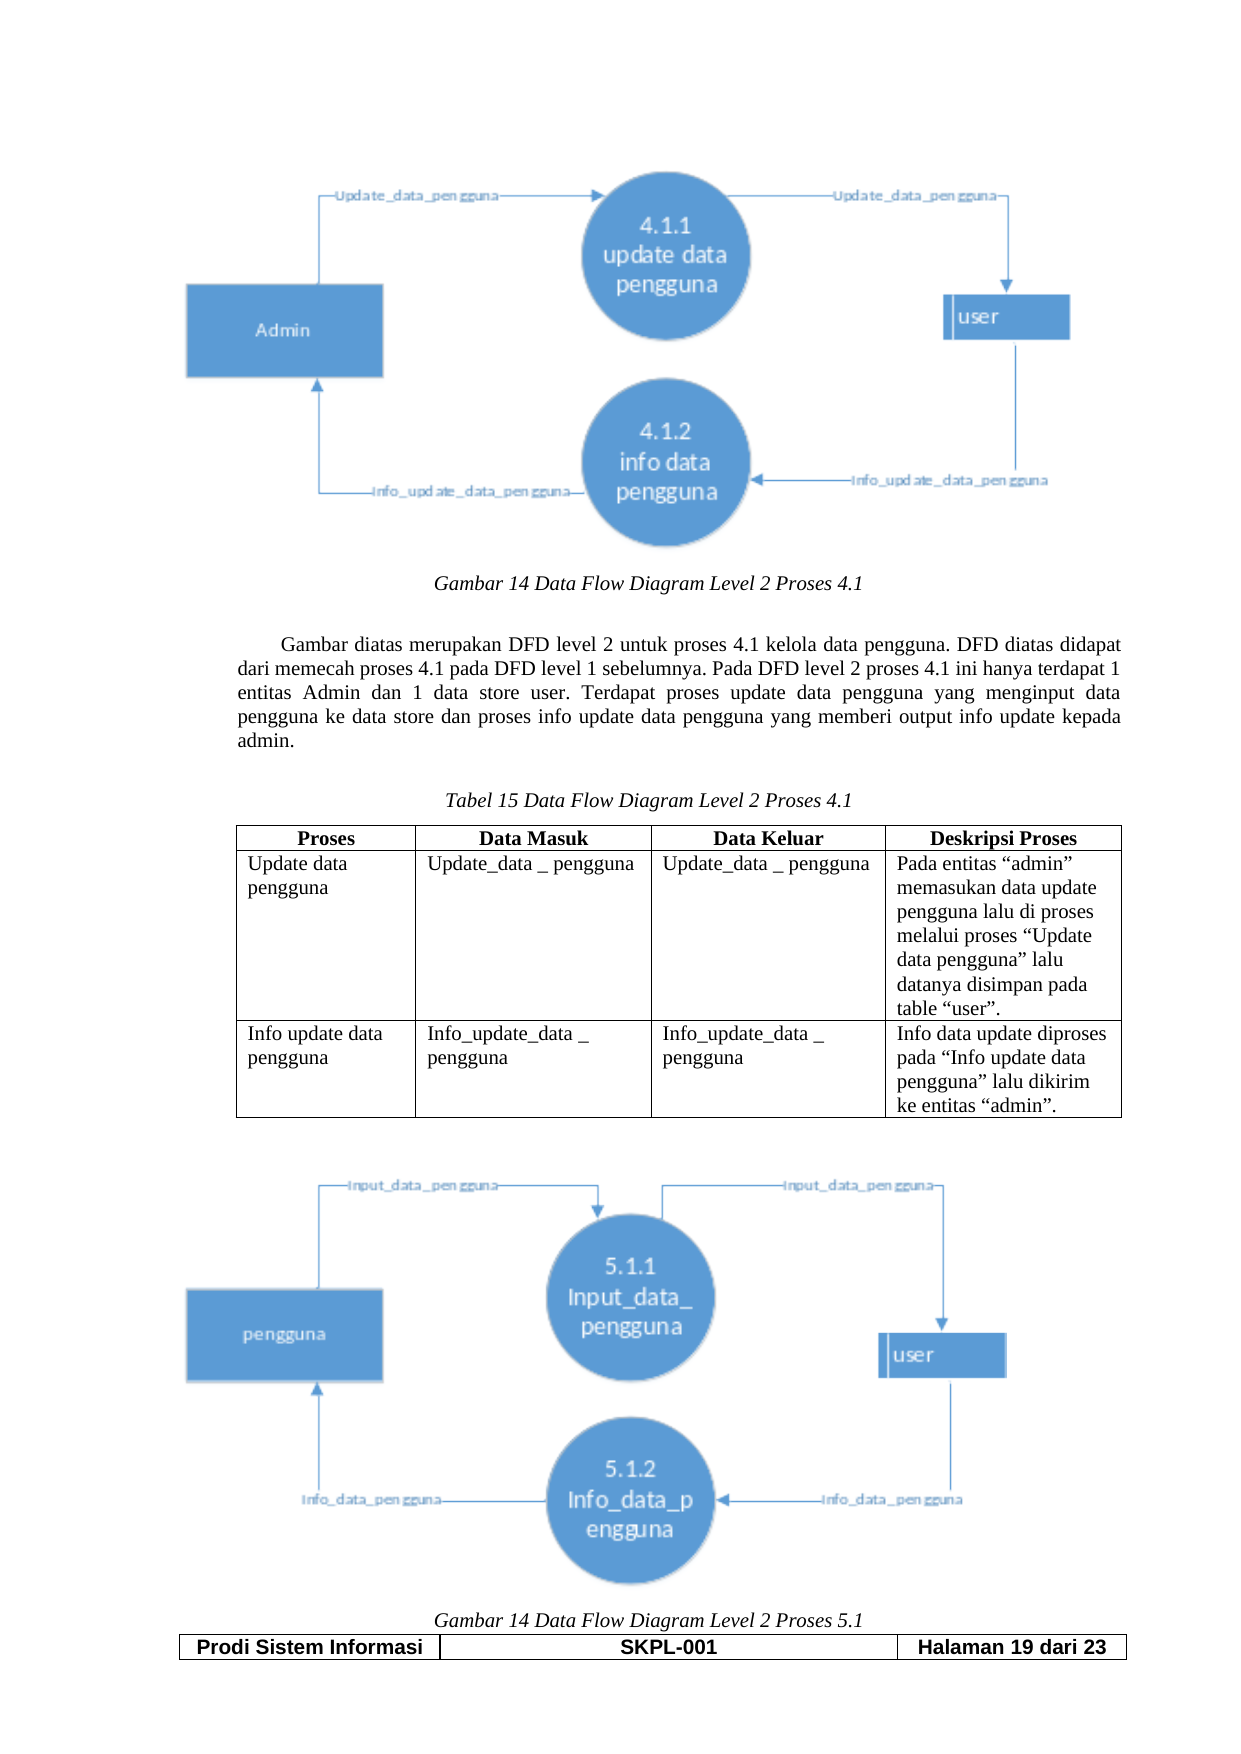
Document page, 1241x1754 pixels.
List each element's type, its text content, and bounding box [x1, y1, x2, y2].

table_cell Update_data _ pengguna [652, 851, 885, 1019]
table_cell Update_data _ pengguna [416, 851, 651, 1019]
table_cell Info data update diproses pada “Info update data pengguna” lalu dikirim ke entitas “admin”. [886, 1021, 1121, 1117]
table_cell Info_update_data _ pengguna [416, 1021, 651, 1117]
table_header Data Masuk [416, 826, 651, 850]
table_cell Info update data pengguna [237, 1021, 415, 1117]
text Gambar 14 Data Flow Diagram Level 2 Proses 4.1 [177, 571, 1122, 595]
table_header Proses [237, 826, 415, 850]
text Tabel 15 Data Flow Diagram Level 2 Proses 4.1 [177, 788, 1122, 812]
table_header Data Keluar [652, 826, 885, 850]
table_cell Info_update_data _ pengguna [652, 1021, 885, 1117]
table_header Deskripsi Proses [886, 826, 1121, 850]
text Gambar diatas merupakan DFD level 2 untuk proses 4.1 kelola data pengguna. DFD diatas didapat dari memecah proses 4.1 pada DFD level 1 sebelumnya. Pada DFD level 2 proses 4.1 ini hanya terdapat 1 entitas Admin dan 1 data store user. Terdapat proses update data pengguna yang menginput data pengguna ke data store dan proses info update data pengguna yang memberi output info update kepada admin. [237, 632, 1122, 752]
table_cell Pada entitas “admin” memasukan data update pengguna lalu di proses melalui proses “Update data pengguna” lalu datanya disimpan pada table “user”. [886, 851, 1121, 1019]
text Gambar 14 Data Flow Diagram Level 2 Proses 5.1 [177, 1608, 1122, 1632]
table_cell Update data pengguna [237, 851, 415, 1019]
